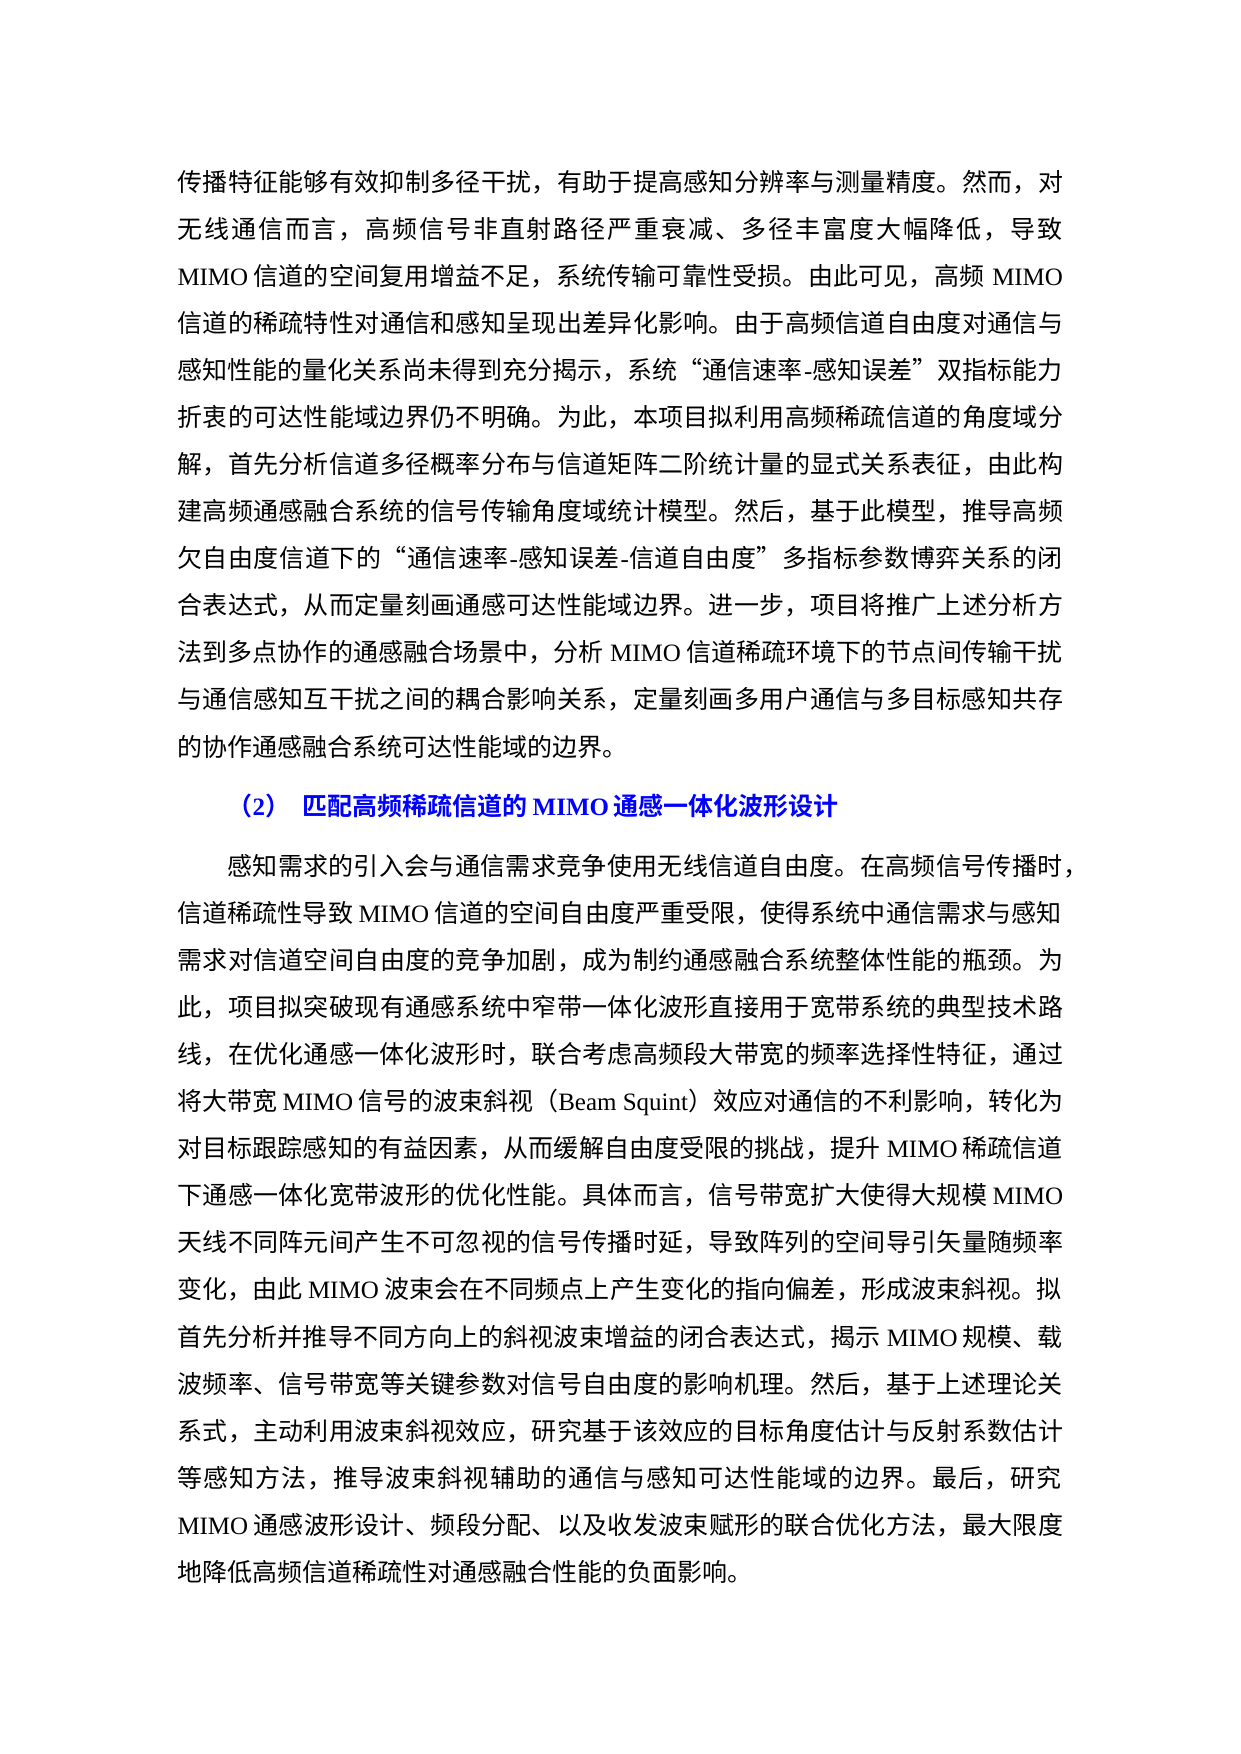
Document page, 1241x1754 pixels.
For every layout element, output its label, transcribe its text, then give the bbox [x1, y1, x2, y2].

list 匹配高频稀疏信道的MIMO通感一体化波形设计 [227, 787, 1063, 823]
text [177, 162, 1063, 763]
text 感知需求的引入会与通信需求竞争使用无线信道自由度。在高频信号传播时，信道稀疏性导致MIMO信道的空间自由度严重受限，使得系统中通信需求与感知需求对信道空间自由度的竞争加剧，成为制约通感融合系统整体性能的瓶颈。为此，项目拟突破现有通感系统中窄带一体化波形直接用于宽带系统的典型技术路线，在优化通感一体化波形时，联合考虑高频段大带宽的频率选择性特征，通过将大带宽MIMO信号的波束斜视（Beam Squint）效应对通信的不利影响，转化为对目标跟踪感知的有益因素，从而缓解自由度受限的挑战，提升MIMO稀疏信道下通感一体化宽带波形的优化性能。具体而言，信号带宽扩大使得大规模MIMO天线不同阵元间产生不可忽视的信号传播时延，导致阵列的空间导引矢量随频率变化，由此MIMO波束会在不同频点上产生变化的指向偏差，形成波束斜视。拟首先分析并推导不同方向上的斜视波束增益的闭合表达式，揭示MIMO规模、载波频率、信号带宽等关键参数对信号自由度的影响机理。然后，基于上述理论关系式，主动利用波束斜视效应，研究基于该效应的目标角度估计与反射系数估计等感知方法，推导波束斜视辅助的通信与感知可达性能域的边界。最后，研究MIMO通感波形设计、频段分配、以及收发波束赋形的联合优化方法，最大限度地降低高频信道稀疏性对通感融合性能的负面影响。 [177, 846, 1063, 1589]
